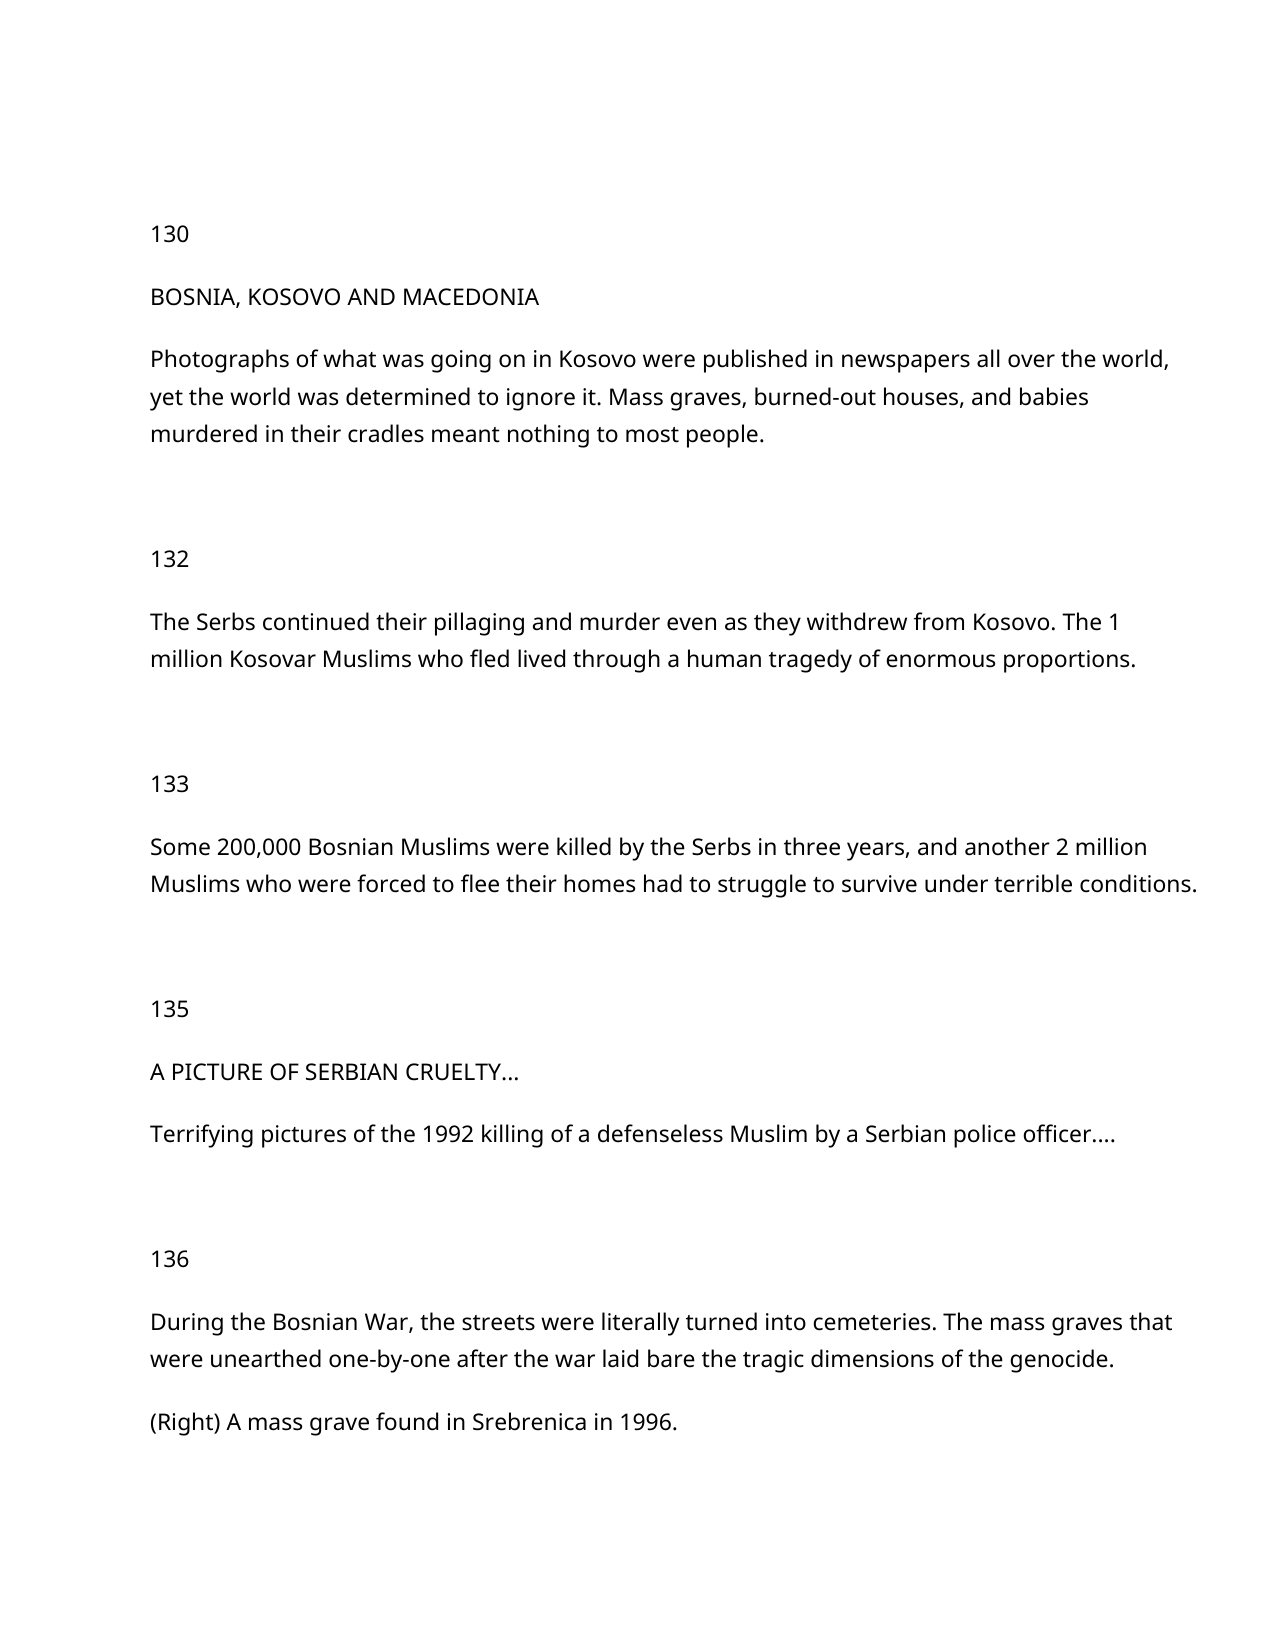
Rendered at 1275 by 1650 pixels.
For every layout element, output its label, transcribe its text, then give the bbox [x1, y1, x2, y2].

text Some 200,000 Bosnian Muslims were killed by the Serbs in three years, and another 2 million Muslims who were forced to flee their homes had to struggle to survive under terrible conditions. [150, 825, 1200, 900]
text 136 [150, 1237, 1200, 1275]
text Terrifying pictures of the 1992 killing of a defenseless Muslim by a Serbian police officer.... [150, 1112, 1200, 1150]
text (Right) A mass grave found in Srebrenica in 1996. [150, 1400, 1200, 1437]
text 132 [150, 537, 1200, 575]
text Photographs of what was going on in Kosovo were published in newspapers all over the world, yet the world was determined to ignore it. Mass graves, burned-out houses, and babies murdered in their cradles meant nothing to most people. [150, 337, 1200, 450]
text A PICTURE OF SERBIAN CRUELTY... [150, 1050, 1200, 1087]
text 135 [150, 987, 1200, 1025]
text During the Bosnian War, the streets were literally turned into cemeteries. The mass graves that were unearthed one-by-one after the war laid bare the tragic dimensions of the genocide. [150, 1300, 1200, 1375]
text The Serbs continued their pillaging and murder even as they withdrew from Kosovo. The 1 million Kosovar Muslims who fled lived through a human tragedy of enormous proportions. [150, 600, 1200, 675]
text 130 [150, 212, 1200, 250]
text 133 [150, 762, 1200, 800]
text BOSNIA, KOSOVO AND MACEDONIA [150, 275, 1200, 312]
